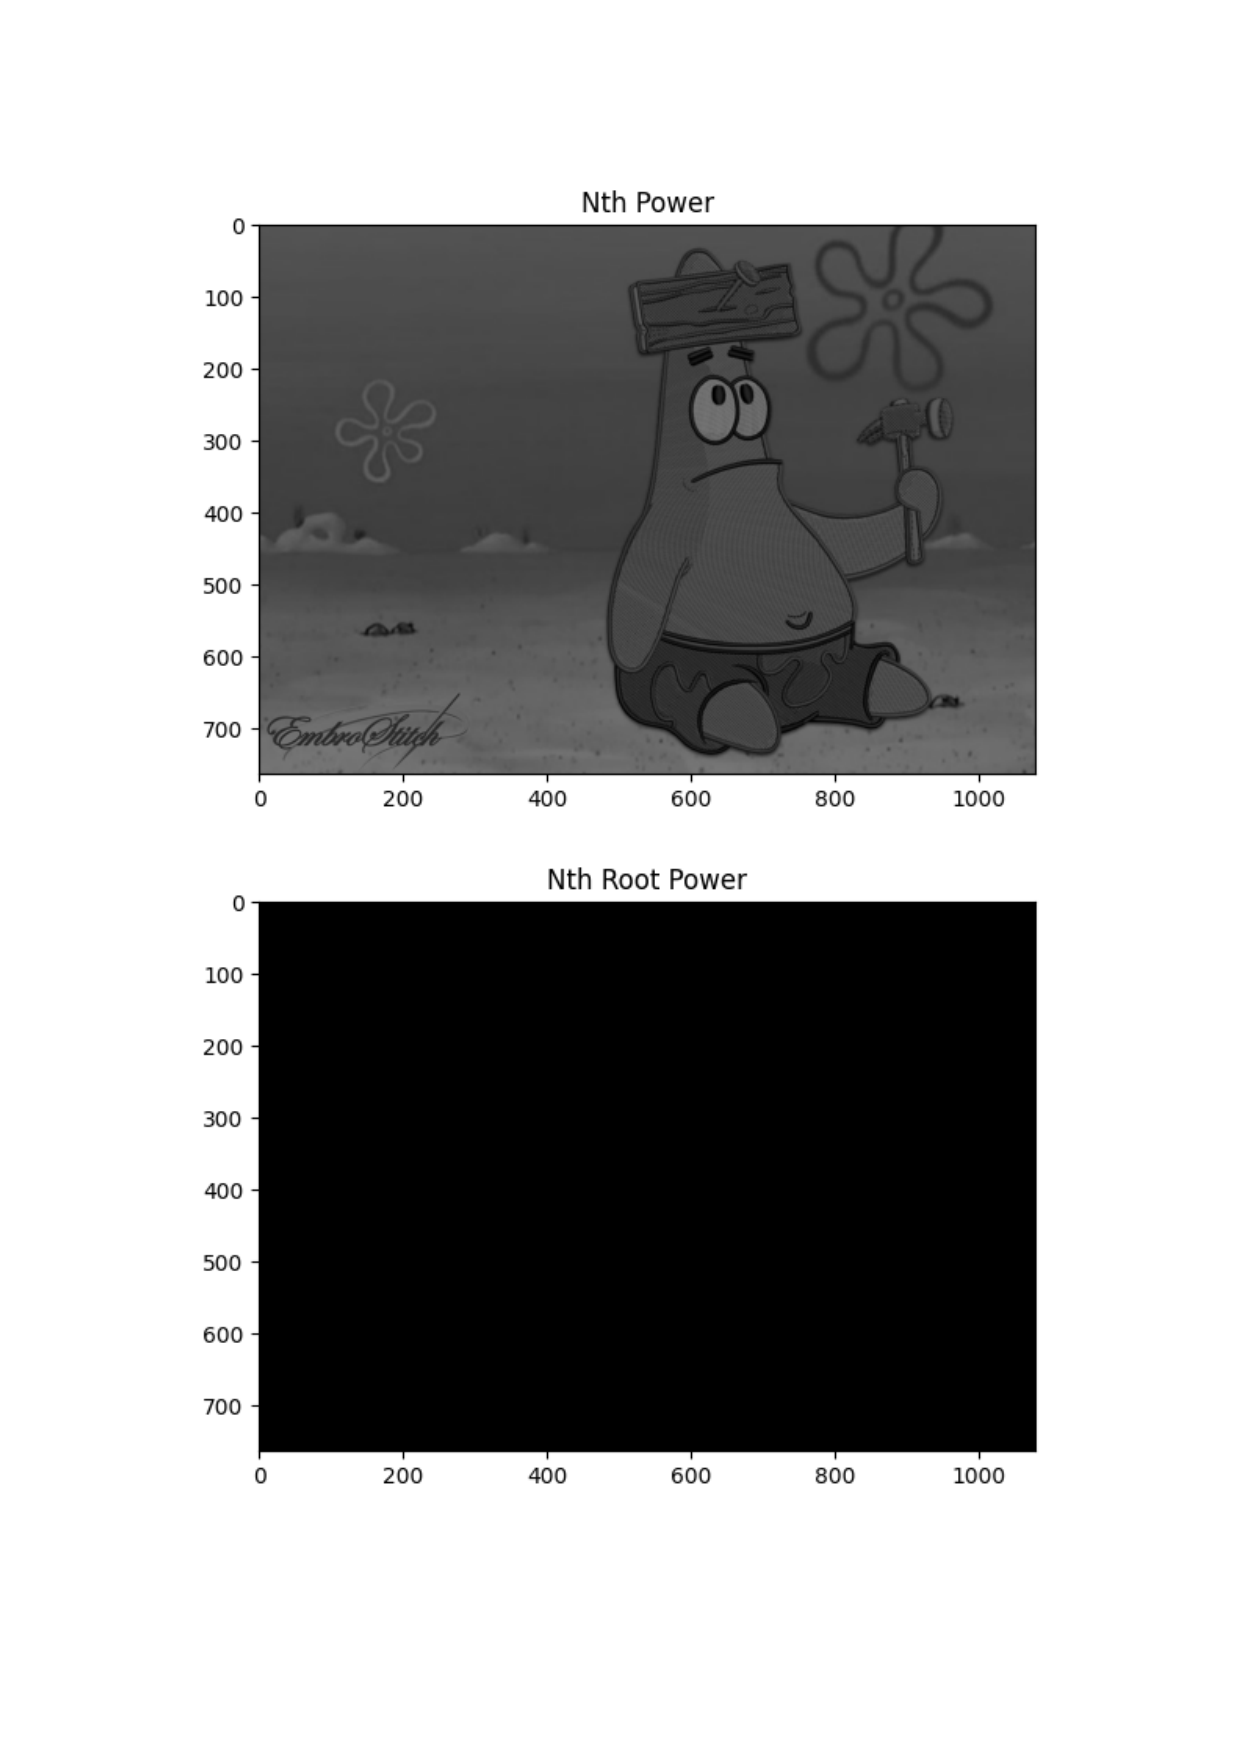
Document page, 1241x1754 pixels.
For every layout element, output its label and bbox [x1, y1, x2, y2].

picture [187, 175, 1050, 827]
picture [187, 852, 1050, 1504]
